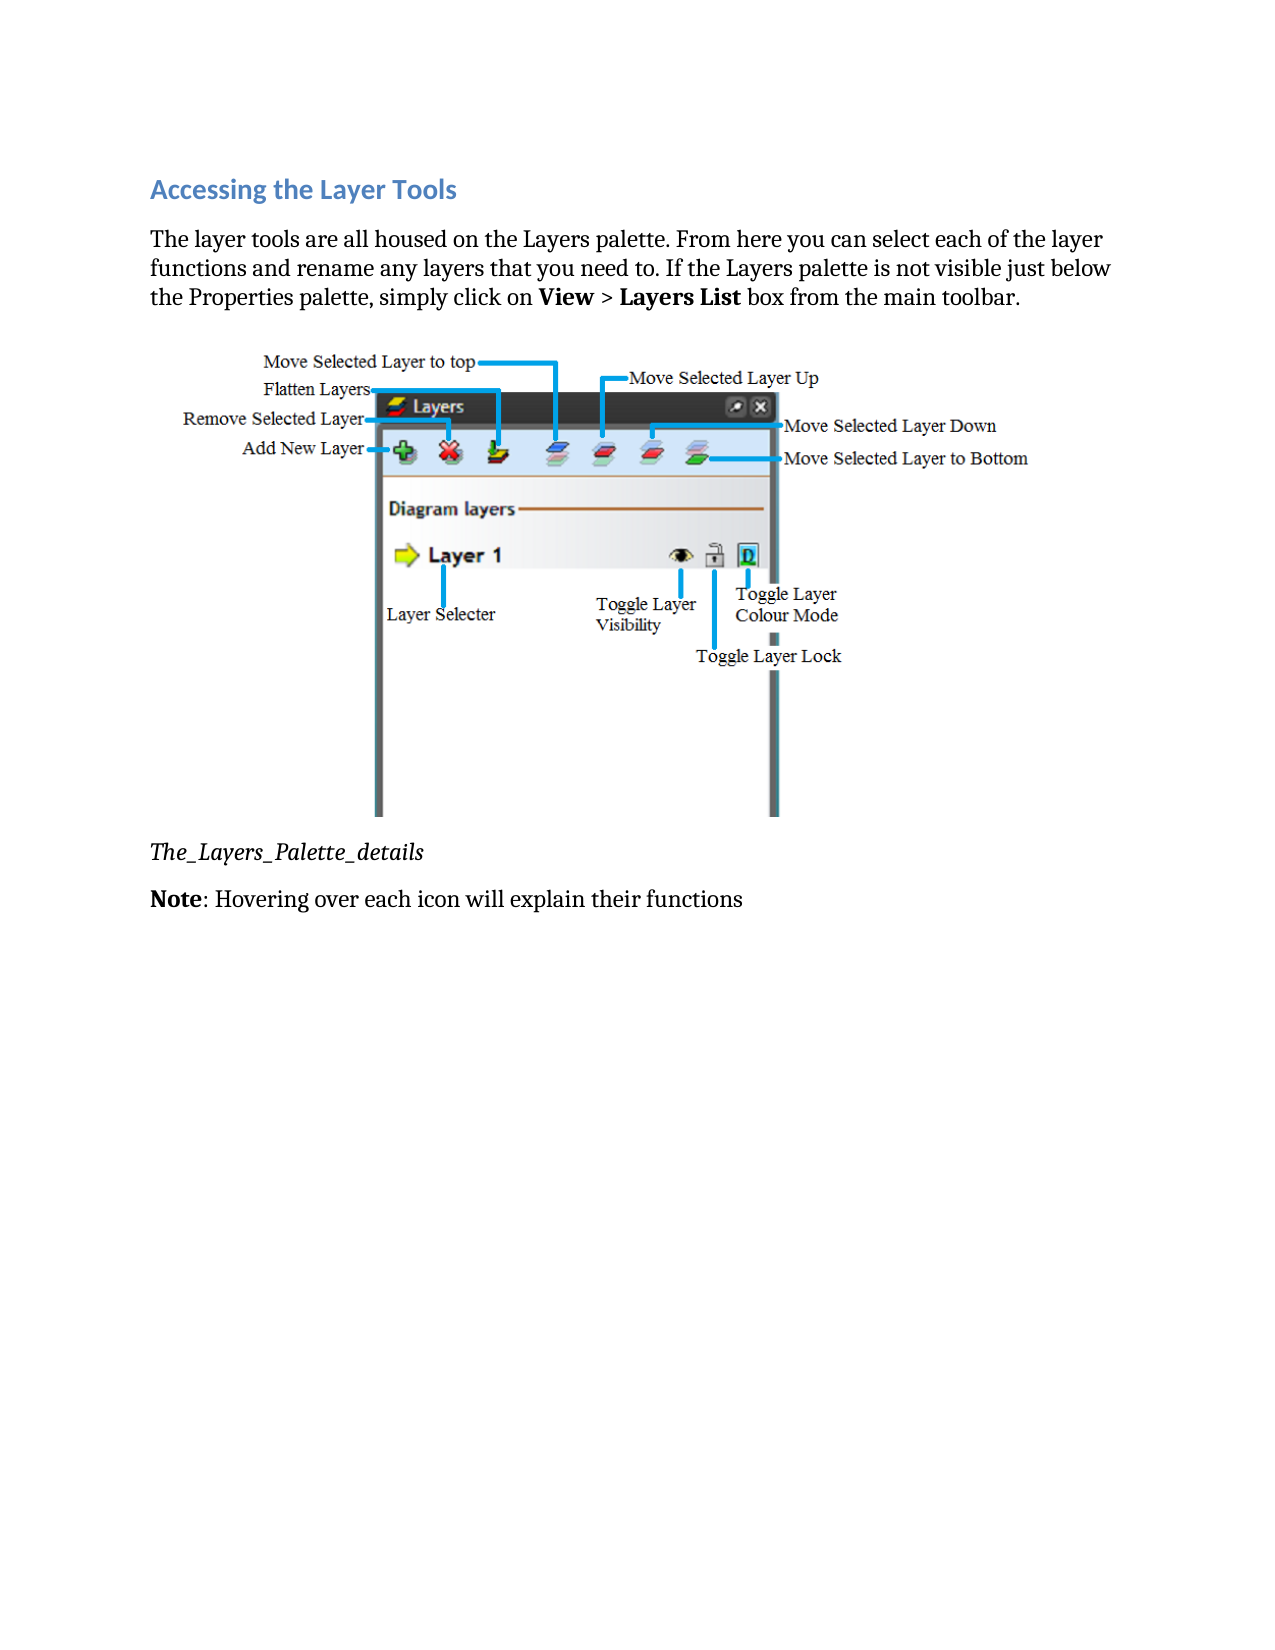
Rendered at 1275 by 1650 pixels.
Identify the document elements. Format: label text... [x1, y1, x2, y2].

subtitle Accessing the Layer Tools [150, 171, 1125, 206]
text The layer tools are all housed on the Layers palette. From here you can select each of the layer functions and rename any layers that you need to. If the Layers palette is not visible just below the Properties palette, simply click on View > Layers List box from the main toolbar. [150, 225, 1125, 311]
text Note: Hovering over each icon will explain their functions [150, 885, 1125, 914]
text The_Layers_Palette_details [150, 837, 1125, 866]
picture [168, 330, 1044, 817]
